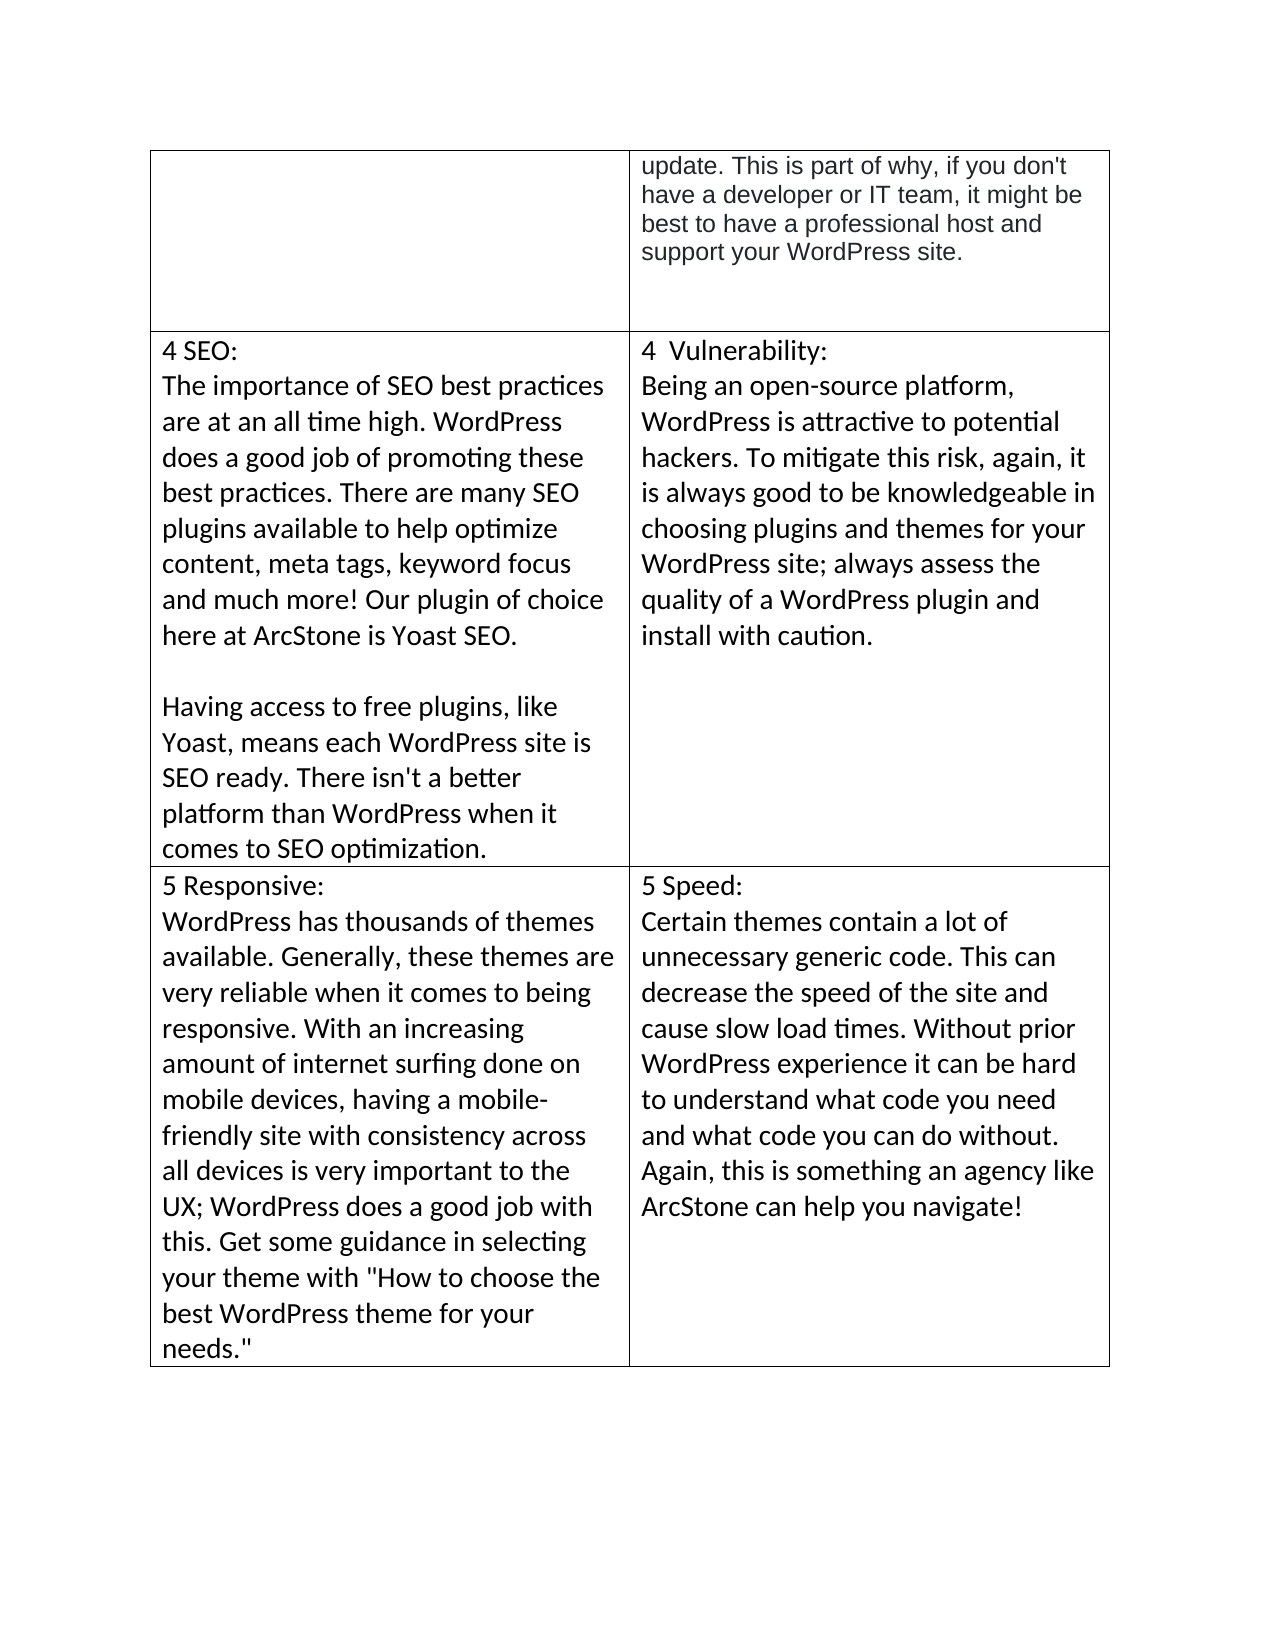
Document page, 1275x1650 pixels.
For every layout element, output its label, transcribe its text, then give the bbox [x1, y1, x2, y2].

table_cell 4 Vulnerability: Being an open-source platform, WordPress is attractive to potential hackers. To mitigate this risk, again, it is always good to be knowledgeable in choosing plugins and themes for your WordPress site; always assess the quality of a WordPress plugin and install with caution. [630, 332, 1109, 866]
table_cell 4 SEO: The importance of SEO best practices are at an all time high. WordPress does a good job of promoting these best practices. There are many SEO plugins available to help optimize content, meta tags, keyword focus and much more! Our plugin of choice here at ArcStone is Yoast SEO. Having access to free plugins, like Yoast, means each WordPress site is SEO ready. There isn't a better platform than WordPress when it comes to SEO optimization. [151, 332, 629, 866]
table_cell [151, 151, 629, 331]
table_cell 5 Speed: Certain themes contain a lot of unnecessary generic code. This can decrease the speed of the site and cause slow load times. Without prior WordPress experience it can be hard to understand what code you need and what code you can do without. Again, this is something an agency like ArcStone can help you navigate! [630, 867, 1109, 1366]
table_cell 5 Responsive: WordPress has thousands of themes available. Generally, these themes are very reliable when it comes to being responsive. With an increasing amount of internet surfing done on mobile devices, having a mobile-friendly site with consistency across all devices is very important to the UX; WordPress does a good job with this. Get some guidance in selecting your theme with "How to choose the best WordPress theme for your needs." [151, 867, 629, 1366]
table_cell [630, 151, 1109, 331]
